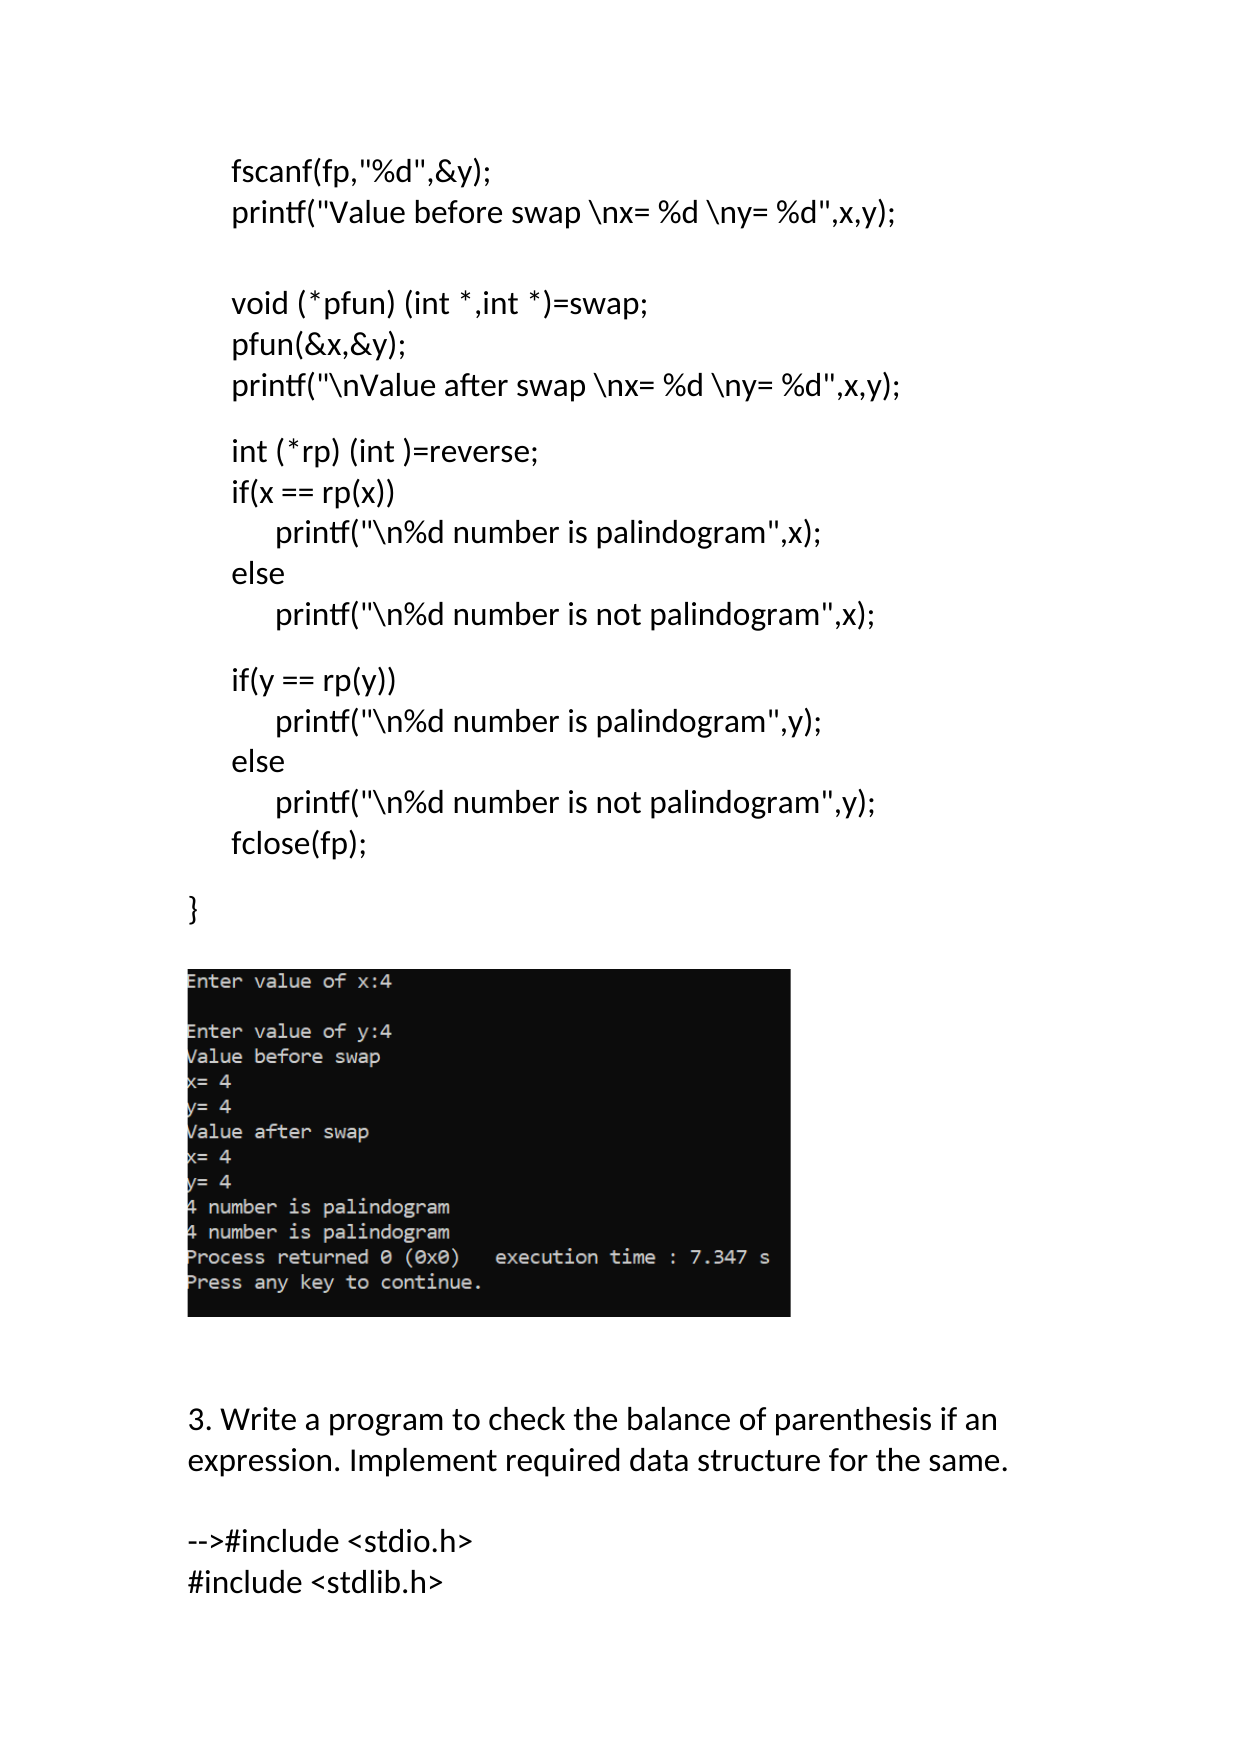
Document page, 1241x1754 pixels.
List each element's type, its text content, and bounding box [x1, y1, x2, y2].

list printf("\n%d number is palindogram",y); [187, 700, 1053, 740]
list fclose(fp); [187, 822, 1053, 863]
list 3. Write a program to check the balance of parenthesis if an expression. Implement required data structure for the same. [187, 1398, 1053, 1479]
list printf("Value before swap \nx= %d \ny= %d",x,y); [187, 191, 1053, 231]
list fscanf(fp,"%d",&y); [187, 150, 1053, 191]
list printf("\n%d number is not palindogram",y); [187, 781, 1053, 822]
list else [187, 740, 1053, 781]
list printf("\n%d number is not palindogram",x); [187, 593, 1053, 633]
picture [187, 969, 791, 1317]
list printf("\nValue after swap \nx= %d \ny= %d",x,y); [187, 364, 1053, 404]
list if(y == rp(y)) [187, 659, 1053, 700]
list #include <stdlib.h> [187, 1561, 1053, 1601]
list } [187, 888, 1053, 929]
list printf("\n%d number is palindogram",x); [187, 511, 1053, 552]
list if(x == rp(x)) [187, 471, 1053, 511]
list pfun(&x,&y); [187, 323, 1053, 364]
list else [187, 552, 1053, 593]
list int (*rp) (int )=reverse; [187, 430, 1053, 471]
list -->#include <stdio.h> [187, 1520, 1053, 1561]
list void (*pfun) (int *,int *)=swap; [187, 282, 1053, 323]
